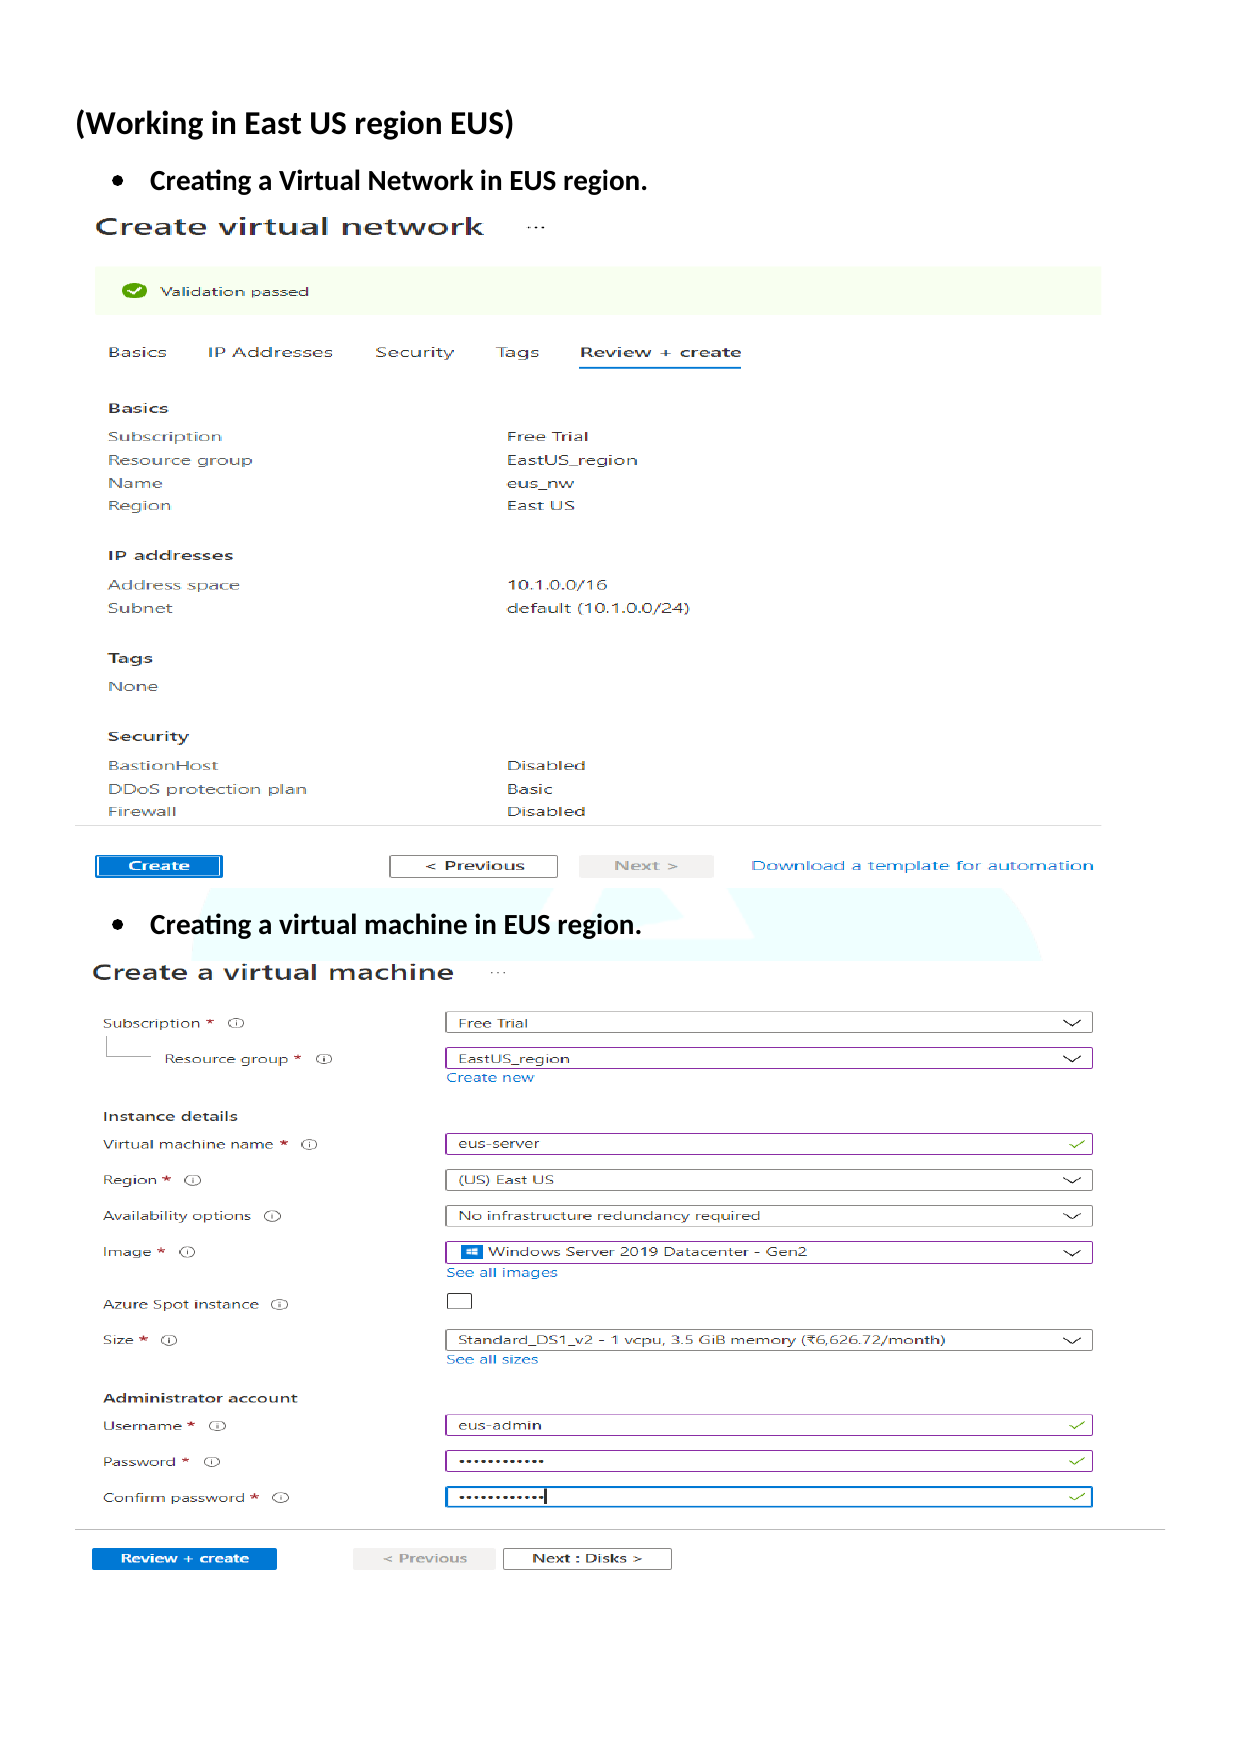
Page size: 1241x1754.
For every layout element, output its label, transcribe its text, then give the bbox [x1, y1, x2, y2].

list Creating a virtual machine in EUS region. [112, 906, 1165, 942]
text (Working in East US region EUS) [75, 102, 1165, 142]
list Creating a Virtual Network in EUS region. [112, 162, 1165, 198]
picture [75, 217, 1102, 888]
picture [75, 961, 1166, 1582]
